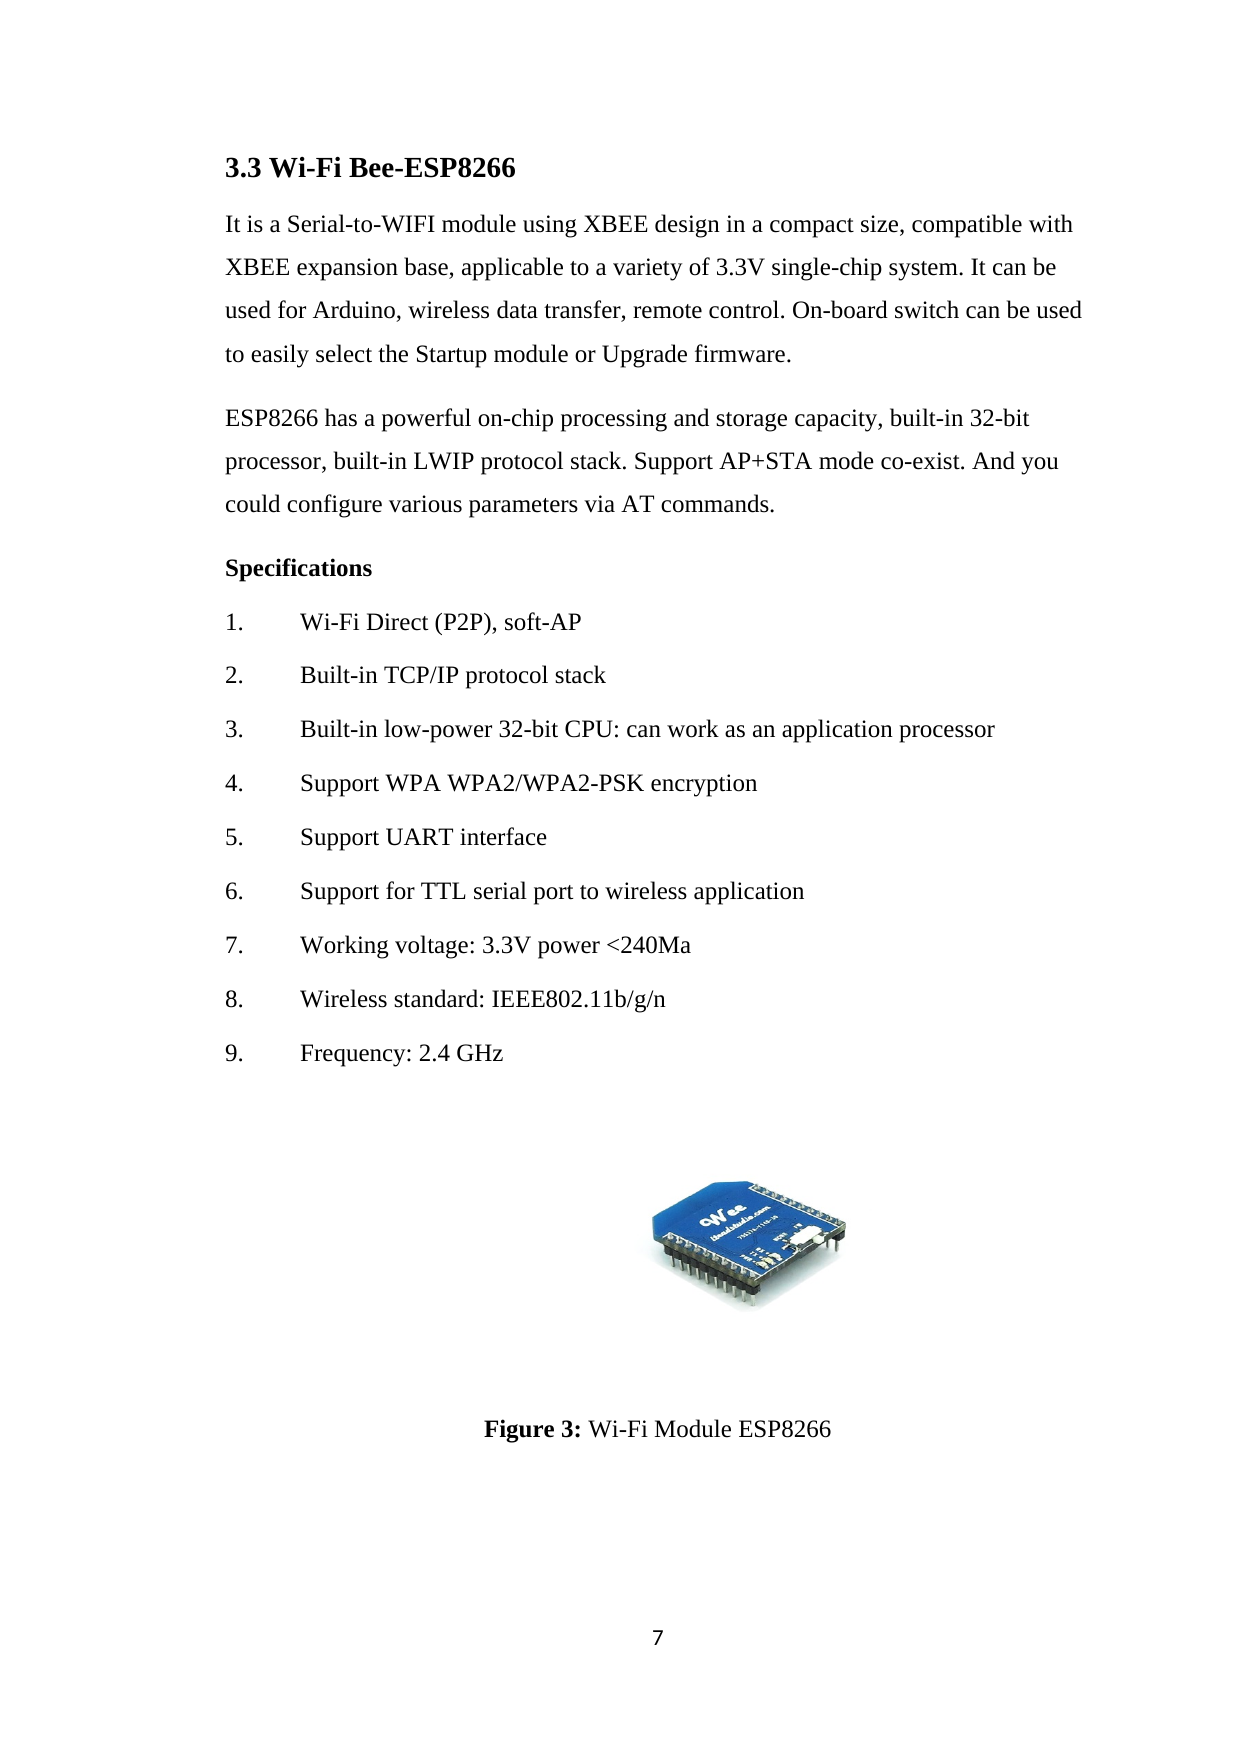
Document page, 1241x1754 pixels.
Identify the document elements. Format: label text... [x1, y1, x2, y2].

text 5. Support UART interface [225, 822, 1090, 851]
text Specifications [225, 553, 1090, 582]
text 9. Frequency: 2.4 GHz [225, 1038, 1090, 1066]
text It is a Serial-to-WIFI module using XBEE design in a compact size, compatible with XBEE expansion base, applicable to a variety of 3.3V single-chip system. It can be used for Arduino, wireless data transfer, remote control. On-board switch can be used to easily select the Startup module or Upgrade firmware. [225, 209, 1090, 367]
text 1. Wi-Fi Direct (P2P), soft-AP [225, 607, 1090, 636]
text 4. Support WPA WPA2/WPA2-PSK encryption [225, 768, 1090, 797]
text 7. Working voltage: 3.3V power <240Ma [225, 930, 1090, 959]
text 3. Built-in low-power 32-bit CPU: can work as an application processor [225, 714, 1090, 743]
text 6. Support for TTL serial port to wireless application [225, 876, 1090, 905]
text 8. Wireless standard: IEEE802.11b/g/n [225, 984, 1090, 1012]
text ESP8266 has a powerful on-chip processing and storage capacity, built-in 32-bit processor, built-in LWIP protocol stack. Support AP+STA mode co-exist. And you could configure various parameters via AT commands. [225, 403, 1090, 518]
text 3.3 Wi-Fi Bee-ESP8266 [225, 150, 1090, 183]
picture [604, 1108, 892, 1353]
text Figure 3: Wi-Fi Module ESP8266 [225, 1414, 1090, 1443]
text 2. Built-in TCP/IP protocol stack [225, 661, 1090, 689]
